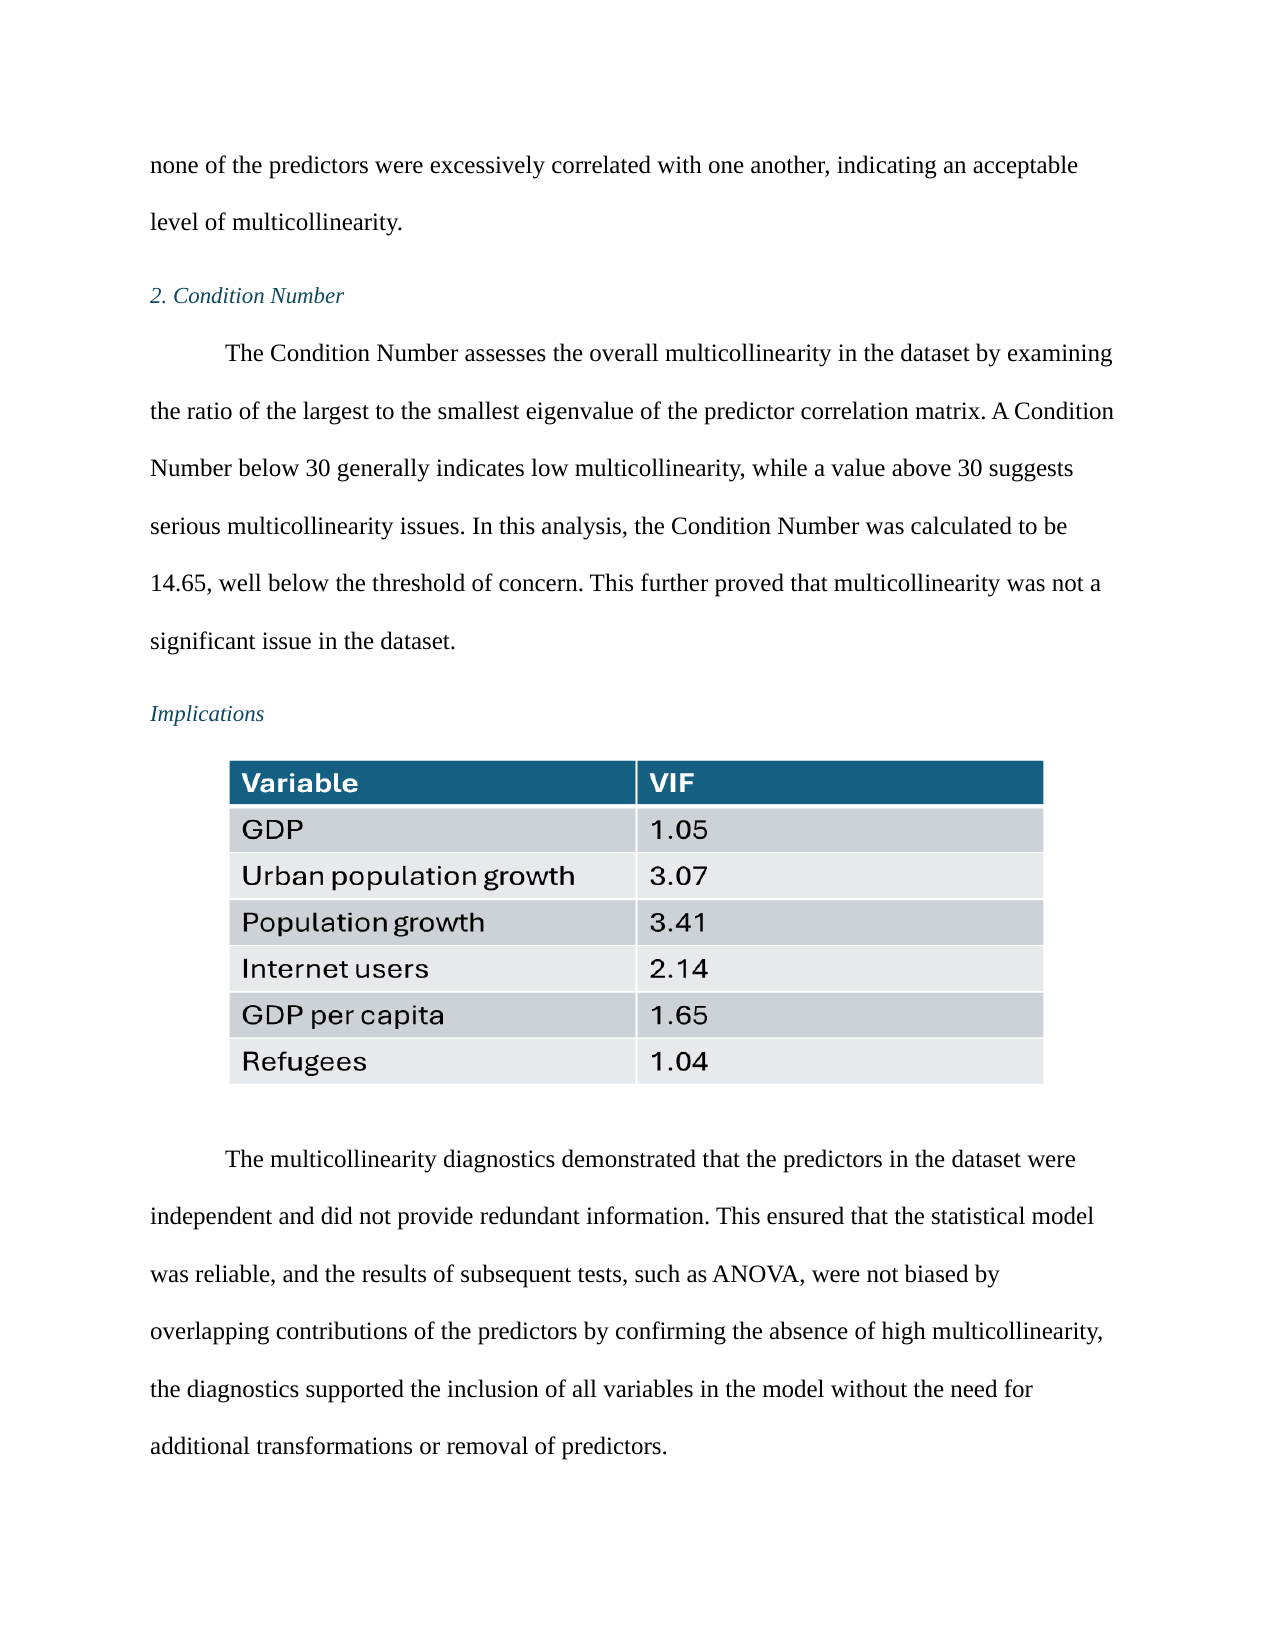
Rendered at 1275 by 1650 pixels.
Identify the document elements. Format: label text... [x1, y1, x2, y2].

subtitle Implications [150, 700, 1125, 727]
text The multicollinearity diagnostics demonstrated that the predictors in the dataset were independent and did not provide redundant information. This ensured that the statistical model was reliable, and the results of subsequent tests, such as ANOVA, were not biased by overlapping contributions of the predictors by confirming the absence of high multicollinearity, the diagnostics supported the inclusion of all variables in the model without the need for additional transformations or removal of predictors. [150, 1144, 1125, 1460]
picture [227, 757, 1048, 1096]
subtitle 2. Condition Number [150, 282, 1125, 308]
text The Condition Number assesses the overall multicollinearity in the dataset by examining the ratio of the largest to the smallest eigenvalue of the predictor correlation matrix. A Condition Number below 30 generally indicates low multicollinearity, while a value above 30 suggests serious multicollinearity issues. In this analysis, the Condition Number was calculated to be 14.65, well below the threshold of concern. This further proved that multicollinearity was not a significant issue in the dataset. [150, 338, 1125, 655]
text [150, 150, 1125, 236]
